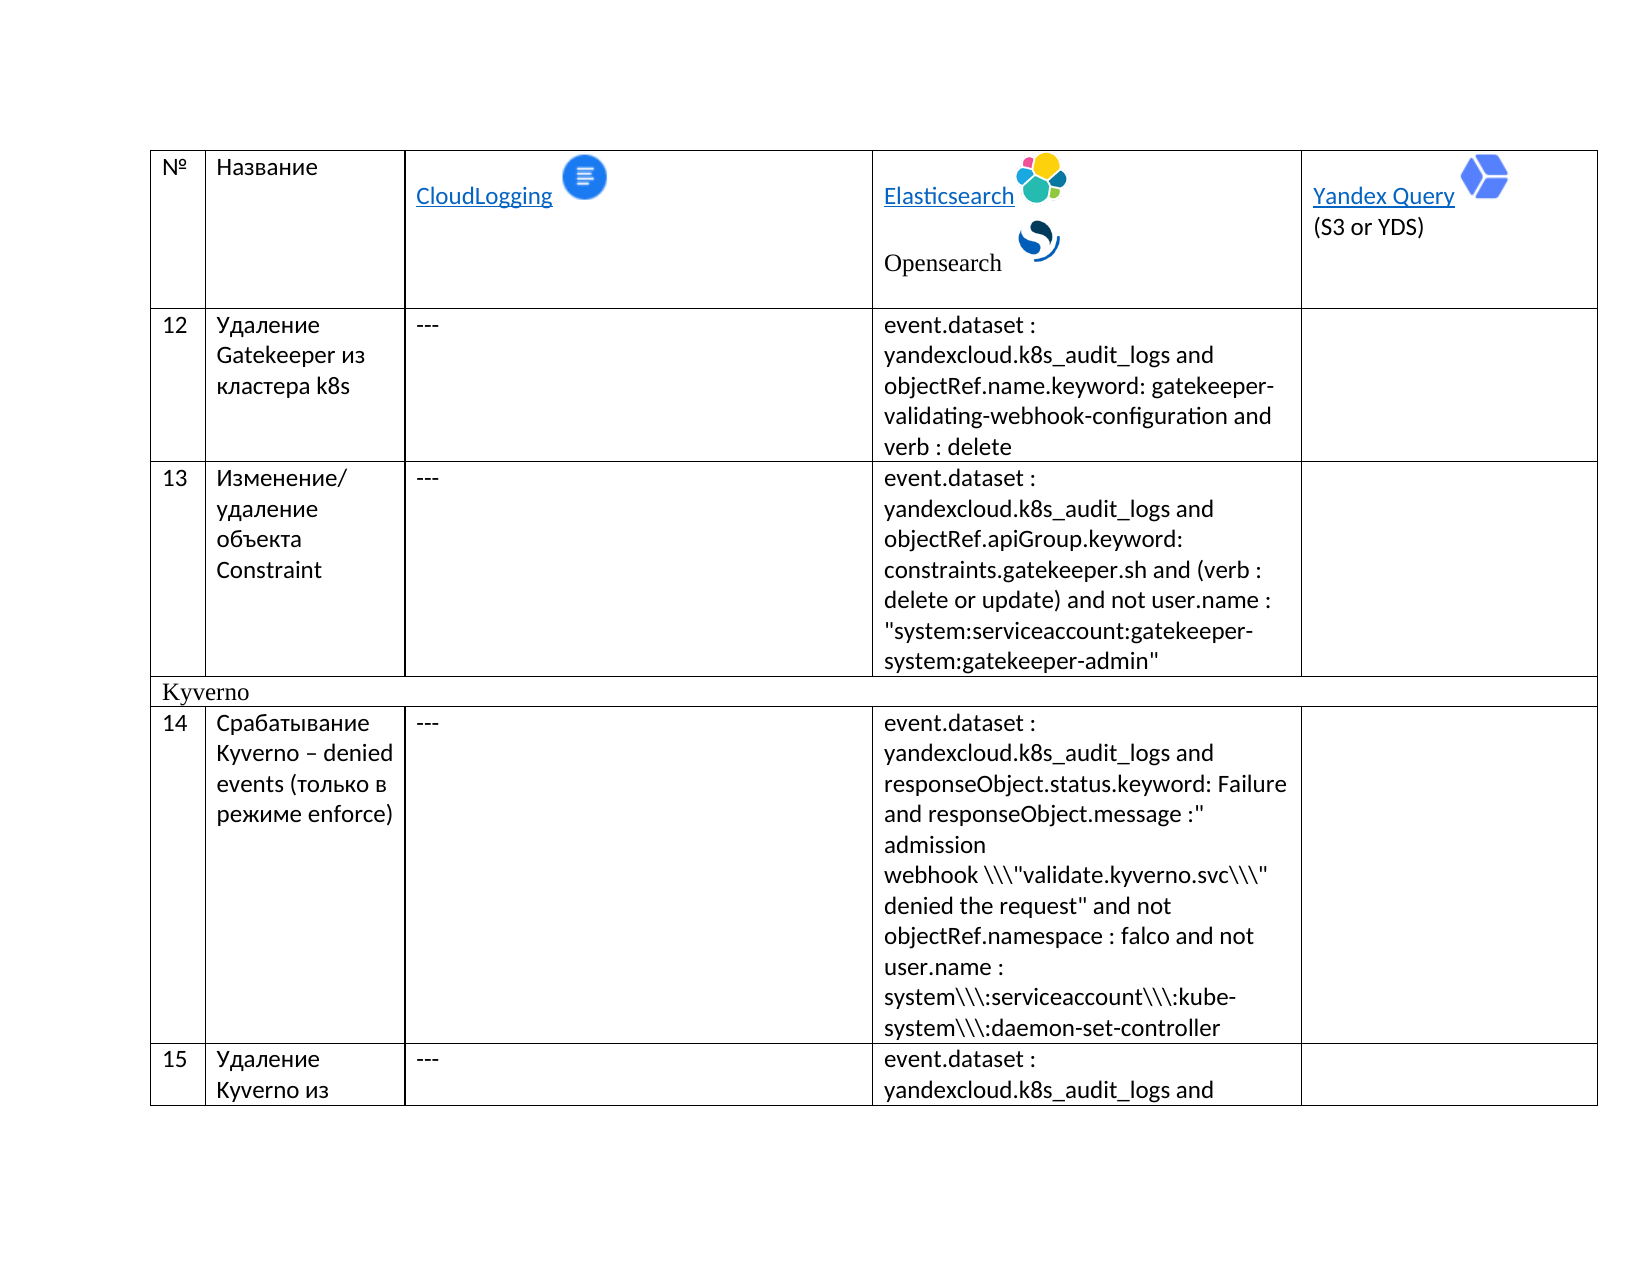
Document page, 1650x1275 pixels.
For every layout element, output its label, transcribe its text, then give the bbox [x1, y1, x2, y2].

table_header CloudLogging [406, 151, 872, 308]
table_cell Kyverno [151, 677, 1597, 706]
table_header Elasticsearch Opensearch [873, 151, 1301, 308]
table_cell [1302, 309, 1597, 461]
table_header № [151, 151, 205, 308]
table_cell --- [406, 1044, 872, 1105]
table_header Название [206, 151, 404, 308]
table_cell Удаление Kyverno из кластера k8s [206, 1044, 404, 1105]
table_cell [1302, 462, 1597, 676]
table_cell --- [406, 462, 872, 676]
table_cell --- [406, 707, 872, 1043]
table_cell event.dataset : yandexcloud.k8s_audit_logs and responseObject.status.keyword: Failure and responseObject.message :" admission webhook \\\"validate.kyverno.svc\\\" denied the request" and not objectRef.namespace : falco and not user.name : system\\\:serviceaccount\\\:kube-system\\\:daemon-set-controller [873, 707, 1301, 1043]
table_cell event.dataset : yandexcloud.k8s_audit_logs and objectRef.name.keyword: gatekeeper-validating-webhook-configuration and verb : delete [873, 309, 1301, 461]
picture [1454, 151, 1513, 205]
table_cell Изменение/удаление объекта Constraint [206, 462, 404, 676]
table_cell 13 [151, 462, 205, 676]
table_cell 15 [151, 1044, 205, 1105]
table_cell event.dataset : yandexcloud.k8s_audit_logs and objectRef.name.keyword: kyverno-resource-validating-webhook-cfg and verb : delete [873, 1044, 1301, 1105]
table_cell event.dataset : yandexcloud.k8s_audit_logs and objectRef.apiGroup.keyword: constraints.gatekeeper.sh and (verb : delete or update) and not user.name : "system:serviceaccount:gatekeeper-system:gatekeeper-admin" [873, 462, 1301, 676]
picture [1014, 151, 1068, 205]
table_cell Удаление Gatekeeper из кластера k8s [206, 309, 404, 461]
table_cell [1302, 707, 1597, 1043]
table_cell Срабатывание Kyverno – denied events (только в режиме enforce) [206, 707, 404, 1043]
table_header Yandex Query (S3 or YDS) [1302, 151, 1597, 308]
table_cell --- [406, 309, 872, 461]
picture [1008, 210, 1070, 272]
table_cell 12 [151, 309, 205, 461]
table_cell [1302, 1044, 1597, 1105]
picture [558, 151, 612, 205]
table_cell 14 [151, 707, 205, 1043]
